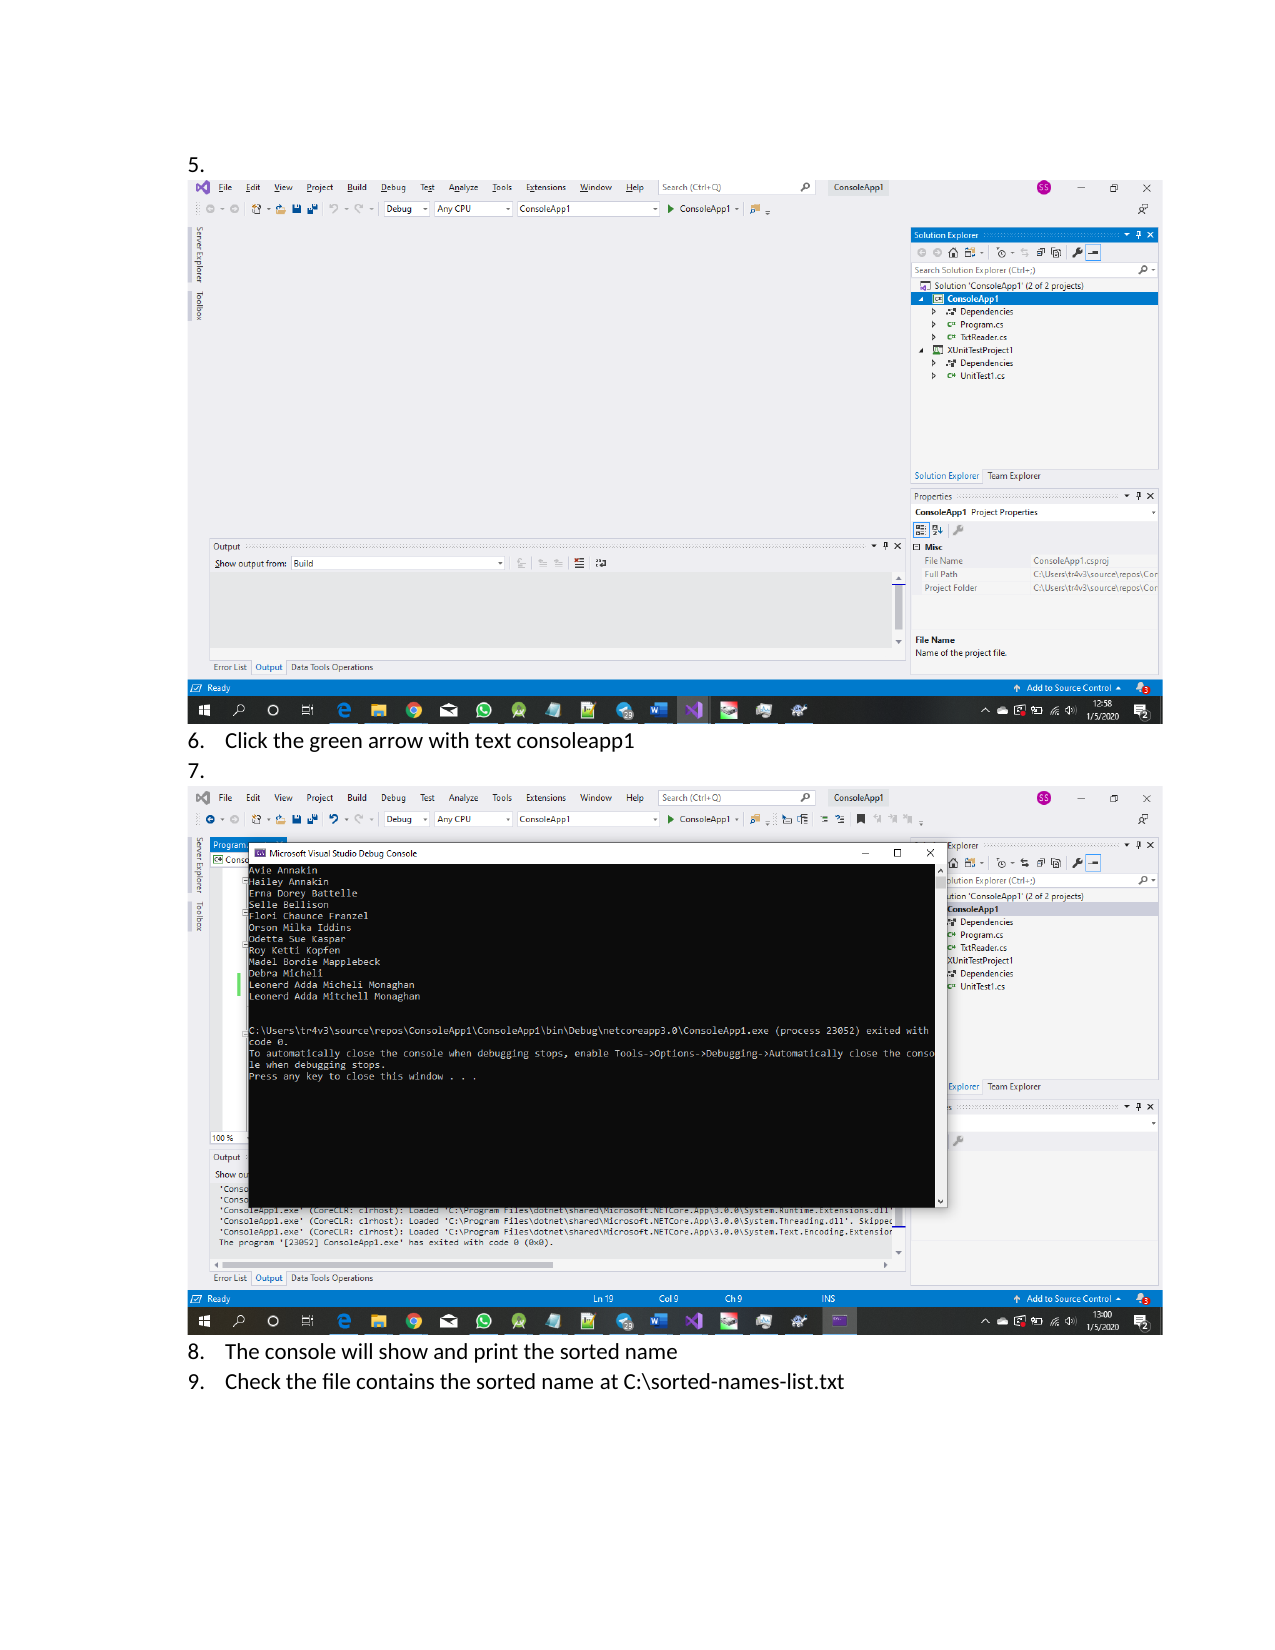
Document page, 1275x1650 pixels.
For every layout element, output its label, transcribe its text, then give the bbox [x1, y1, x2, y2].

list The console will show and print the sorted name [187, 1337, 1125, 1365]
list Click the green arrow with text consoleapp1 [187, 726, 1125, 754]
list Check the file contains the sorted name at C:\sorted-names-list.txt [187, 1367, 1125, 1395]
picture [187, 180, 1163, 724]
picture [187, 786, 1163, 1335]
